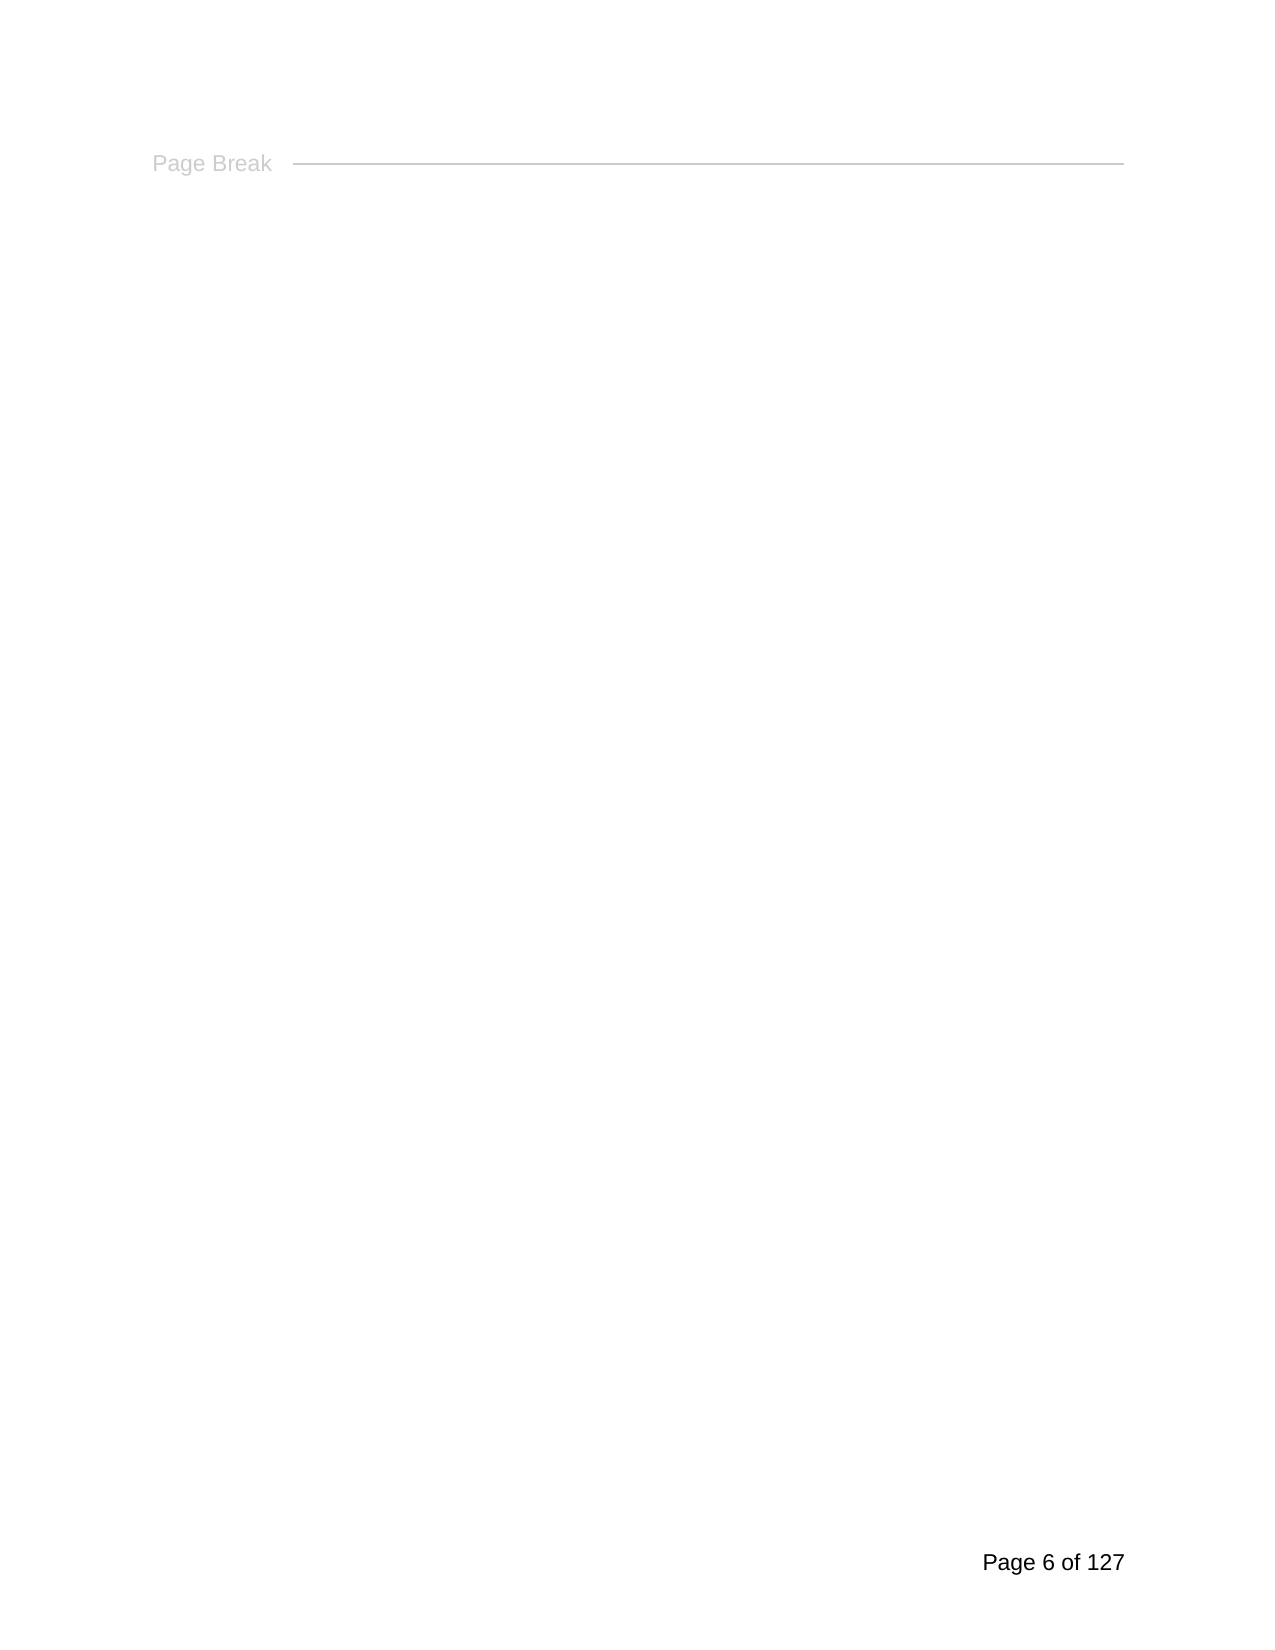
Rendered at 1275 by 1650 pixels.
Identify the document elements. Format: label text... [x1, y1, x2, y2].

table_header [291, 150, 1125, 190]
table_header Page Break [151, 150, 291, 190]
